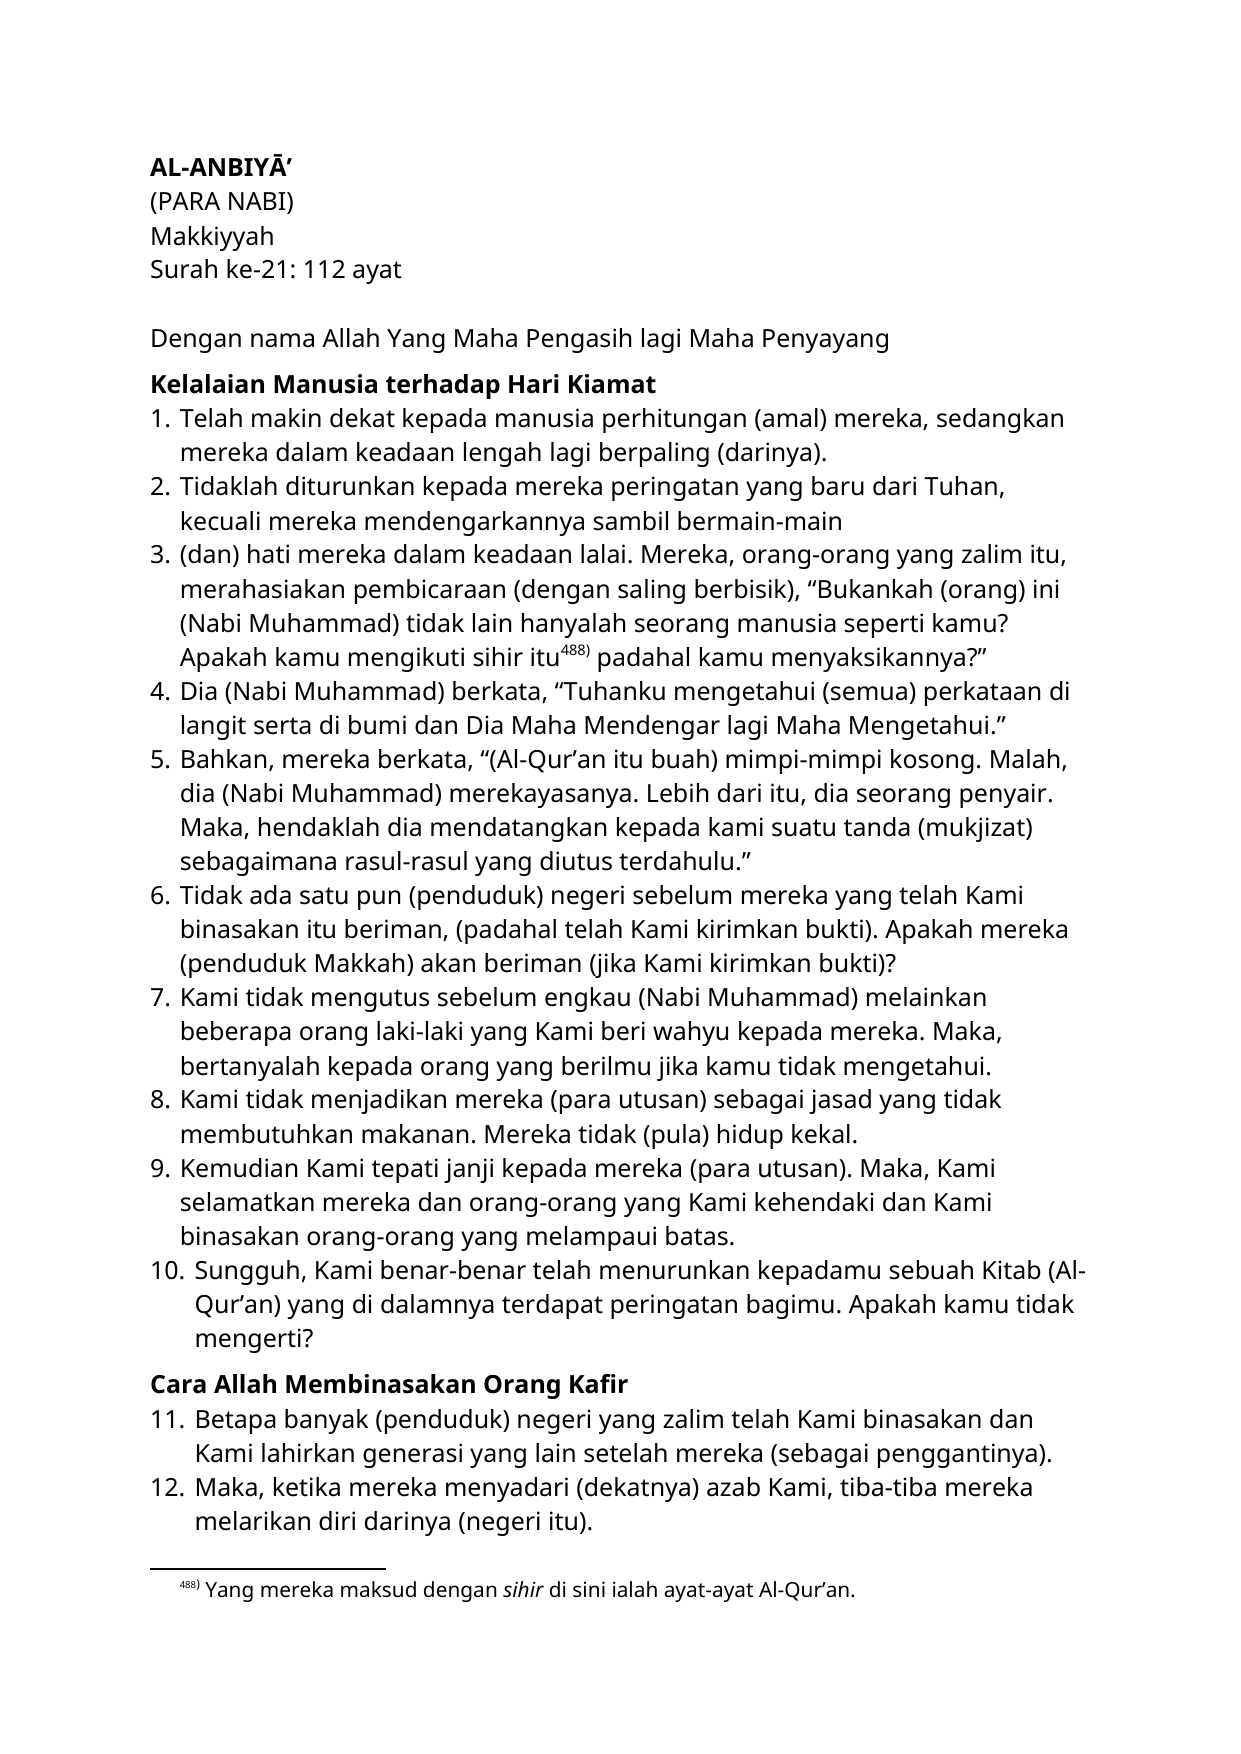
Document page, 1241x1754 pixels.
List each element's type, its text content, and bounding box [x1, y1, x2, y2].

text Kelalaian Manusia terhadap Hari Kiamat [150, 367, 1090, 401]
list Bahkan, mereka berkata, “(Al-Qur’an itu buah) mimpi-mimpi kosong. Malah, dia (Nabi Muhammad) merekayasanya. Lebih dari itu, dia seorang penyair. Maka, hendaklah dia mendatangkan kepada kami suatu tanda (mukjizat) sebagaimana rasul-rasul yang diutus terdahulu.” [150, 742, 1090, 878]
text Cara Allah Membinasakan Orang Kafir [150, 1367, 1090, 1401]
list Tidaklah diturunkan kepada mereka peringatan yang baru dari Tuhan, kecuali mereka mendengarkannya sambil bermain-main [150, 469, 1090, 537]
list Maka, ketika mereka menyadari (dekatnya) azab Kami, tiba-tiba mereka melarikan diri darinya (negeri itu). [150, 1469, 1090, 1537]
list Betapa banyak (penduduk) negeri yang zalim telah Kami binasakan dan Kami lahirkan generasi yang lain setelah mereka (sebagai penggantinya). [150, 1401, 1090, 1469]
list Dia (Nabi Muhammad) berkata, “Tuhanku mengetahui (semua) perkataan di langit serta di bumi dan Dia Maha Mendengar lagi Maha Mengetahui.” [150, 673, 1090, 742]
list Sungguh, Kami benar-benar telah menurunkan kepadamu sebuah Kitab (Al-Qur’an) yang di dalamnya terdapat peringatan bagimu. Apakah kamu tidak mengerti? [150, 1252, 1090, 1355]
text Makkiyyah [150, 218, 1090, 252]
list (dan) hati mereka dalam keadaan lalai. Mereka, orang-orang yang zalim itu, merahasiakan pembicaraan (dengan saling berbisik), “Bukankah (orang) ini (Nabi Muhammad) tidak lain hanyalah seorang manusia seperti kamu? Apakah kamu mengikuti sihir itu) padahal kamu menyaksikannya?” [150, 537, 1090, 673]
text Surah ke-21: 112 ayat [150, 252, 1090, 286]
list Kemudian Kami tepati janji kepada mereka (para utusan). Maka, Kami selamatkan mereka dan orang-orang yang Kami kehendaki dan Kami binasakan orang-orang yang melampaui batas. [150, 1150, 1090, 1252]
list Tidak ada satu pun (penduduk) negeri sebelum mereka yang telah Kami binasakan itu beriman, (padahal telah Kami kirimkan bukti). Apakah mereka (penduduk Makkah) akan beriman (jika Kami kirimkan bukti)? [150, 878, 1090, 980]
list Kami tidak mengutus sebelum engkau (Nabi Muhammad) melainkan beberapa orang laki-laki yang Kami beri wahyu kepada mereka. Maka, bertanyalah kepada orang yang berilmu jika kamu tidak mengetahui. [150, 980, 1090, 1082]
list Kami tidak menjadikan mereka (para utusan) sebagai jasad yang tidak membutuhkan makanan. Mereka tidak (pula) hidup kekal. [150, 1082, 1090, 1150]
text AL-ANBIYĀ’ [150, 150, 1090, 184]
text Dengan nama Allah Yang Maha Pengasih lagi Maha Penyayang [150, 320, 1090, 354]
list Telah makin dekat kepada manusia perhitungan (amal) mereka, sedangkan mereka dalam keadaan lengah lagi berpaling (darinya). [150, 401, 1090, 469]
text (PARA NABI) [150, 184, 1090, 218]
